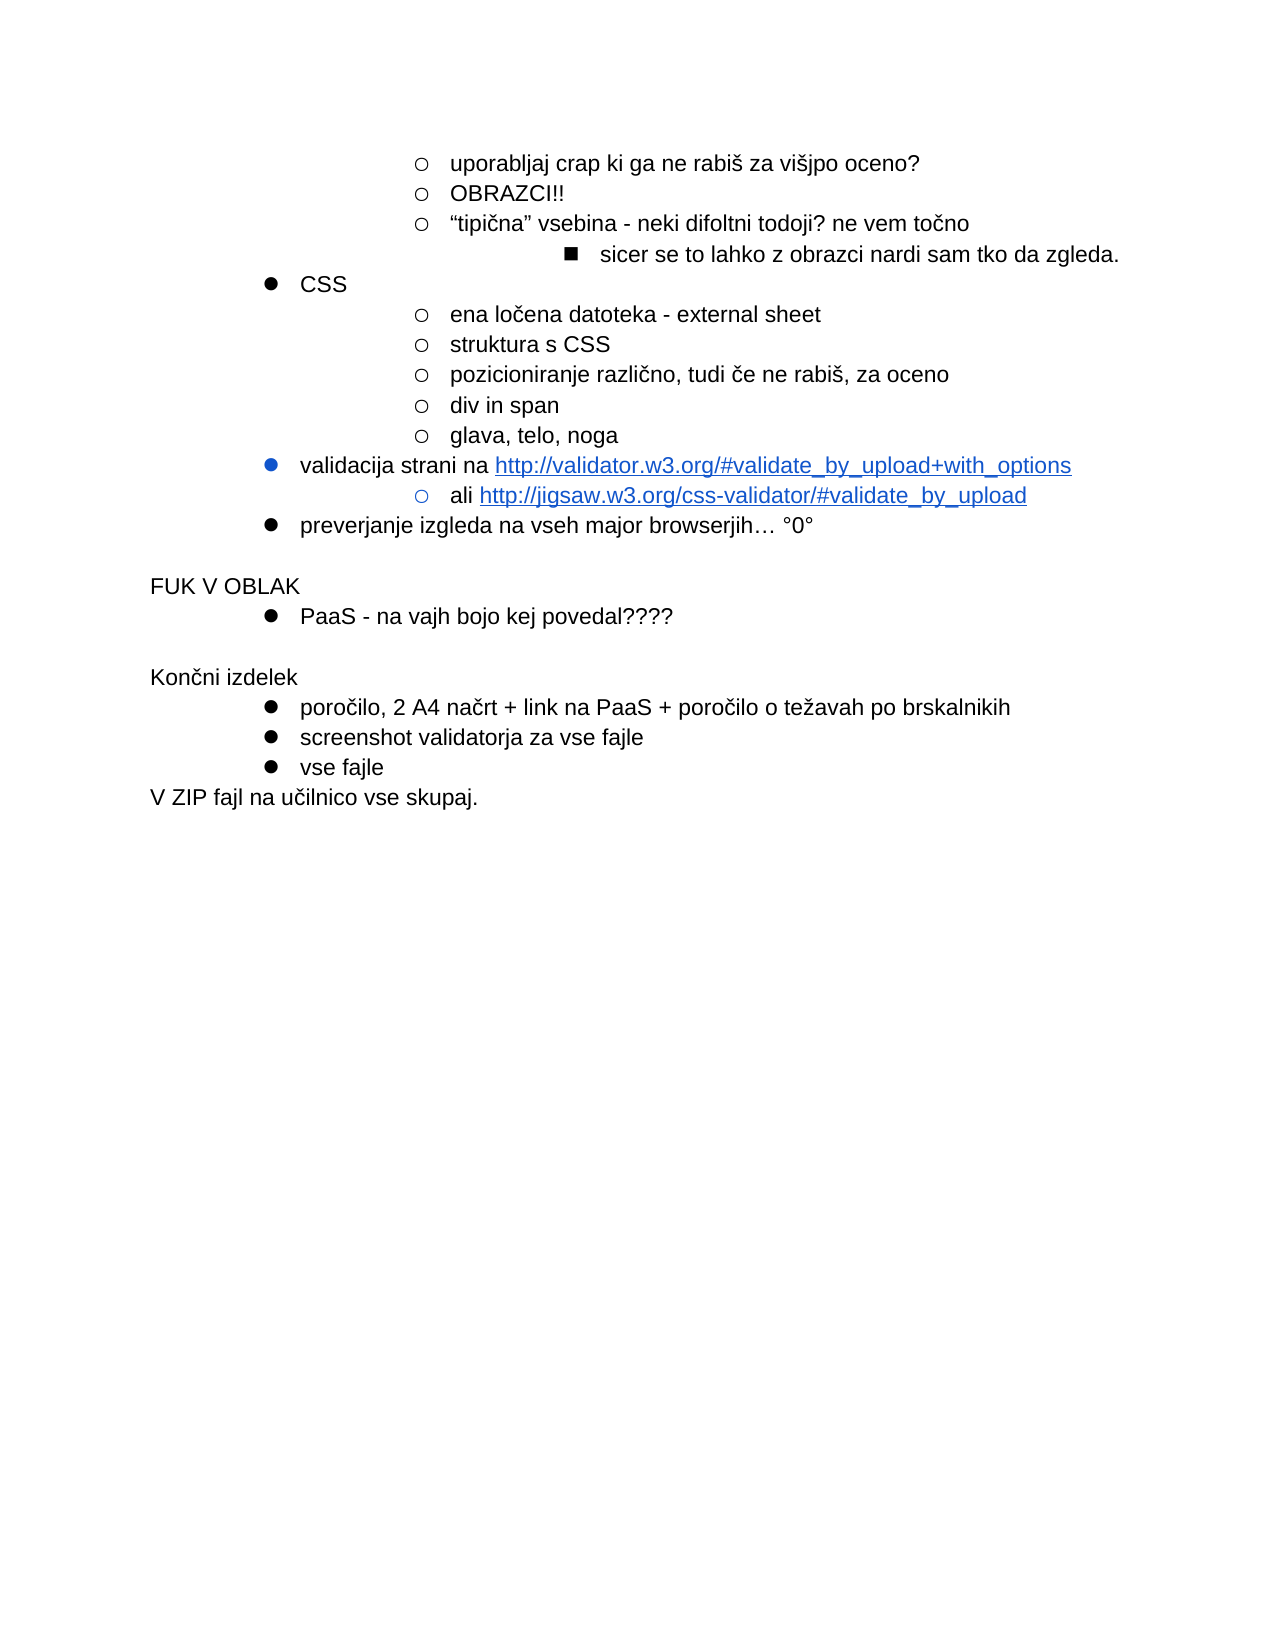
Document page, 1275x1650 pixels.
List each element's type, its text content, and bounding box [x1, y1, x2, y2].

list sicer se to lahko z obrazci nardi sam tko da zgleda. [375, 241, 1125, 267]
list struktura s CSS [300, 331, 1125, 358]
list PaaS - na vajh bojo kej povedal???? [225, 603, 1125, 629]
list ena ločena datoteka - external sheet [300, 301, 1125, 327]
list OBRAZCI!! [300, 180, 1125, 207]
list CSS [225, 271, 1125, 297]
list “tipična” vsebina - neki difoltni todoji? ne vem točno [300, 210, 1125, 237]
list preverjanje izgleda na vseh major browserjih… °0° [225, 512, 1125, 539]
text V ZIP fajl na učilnico vse skupaj. [150, 784, 1125, 811]
text FUK V OBLAK [150, 573, 1125, 599]
list vse fajle [225, 754, 1125, 781]
list screenshot validatorja za vse fajle [225, 724, 1125, 750]
list poročilo, 2 A4 načrt + link na PaaS + poročilo o težavah po brskalnikih [225, 694, 1125, 720]
list validacija strani na http://validator.w3.org/#validate_by_upload+with_options [225, 452, 1125, 478]
list uporabljaj crap ki ga ne rabiš za višjpo oceno? [300, 150, 1125, 176]
text Končni izdelek [150, 663, 1125, 690]
list ali http://jigsaw.w3.org/css-validator/#validate_by_upload [300, 482, 1125, 509]
list glava, telo, noga [300, 422, 1125, 448]
list div in span [300, 392, 1125, 418]
list pozicioniranje različno, tudi če ne rabiš, za oceno [300, 361, 1125, 388]
